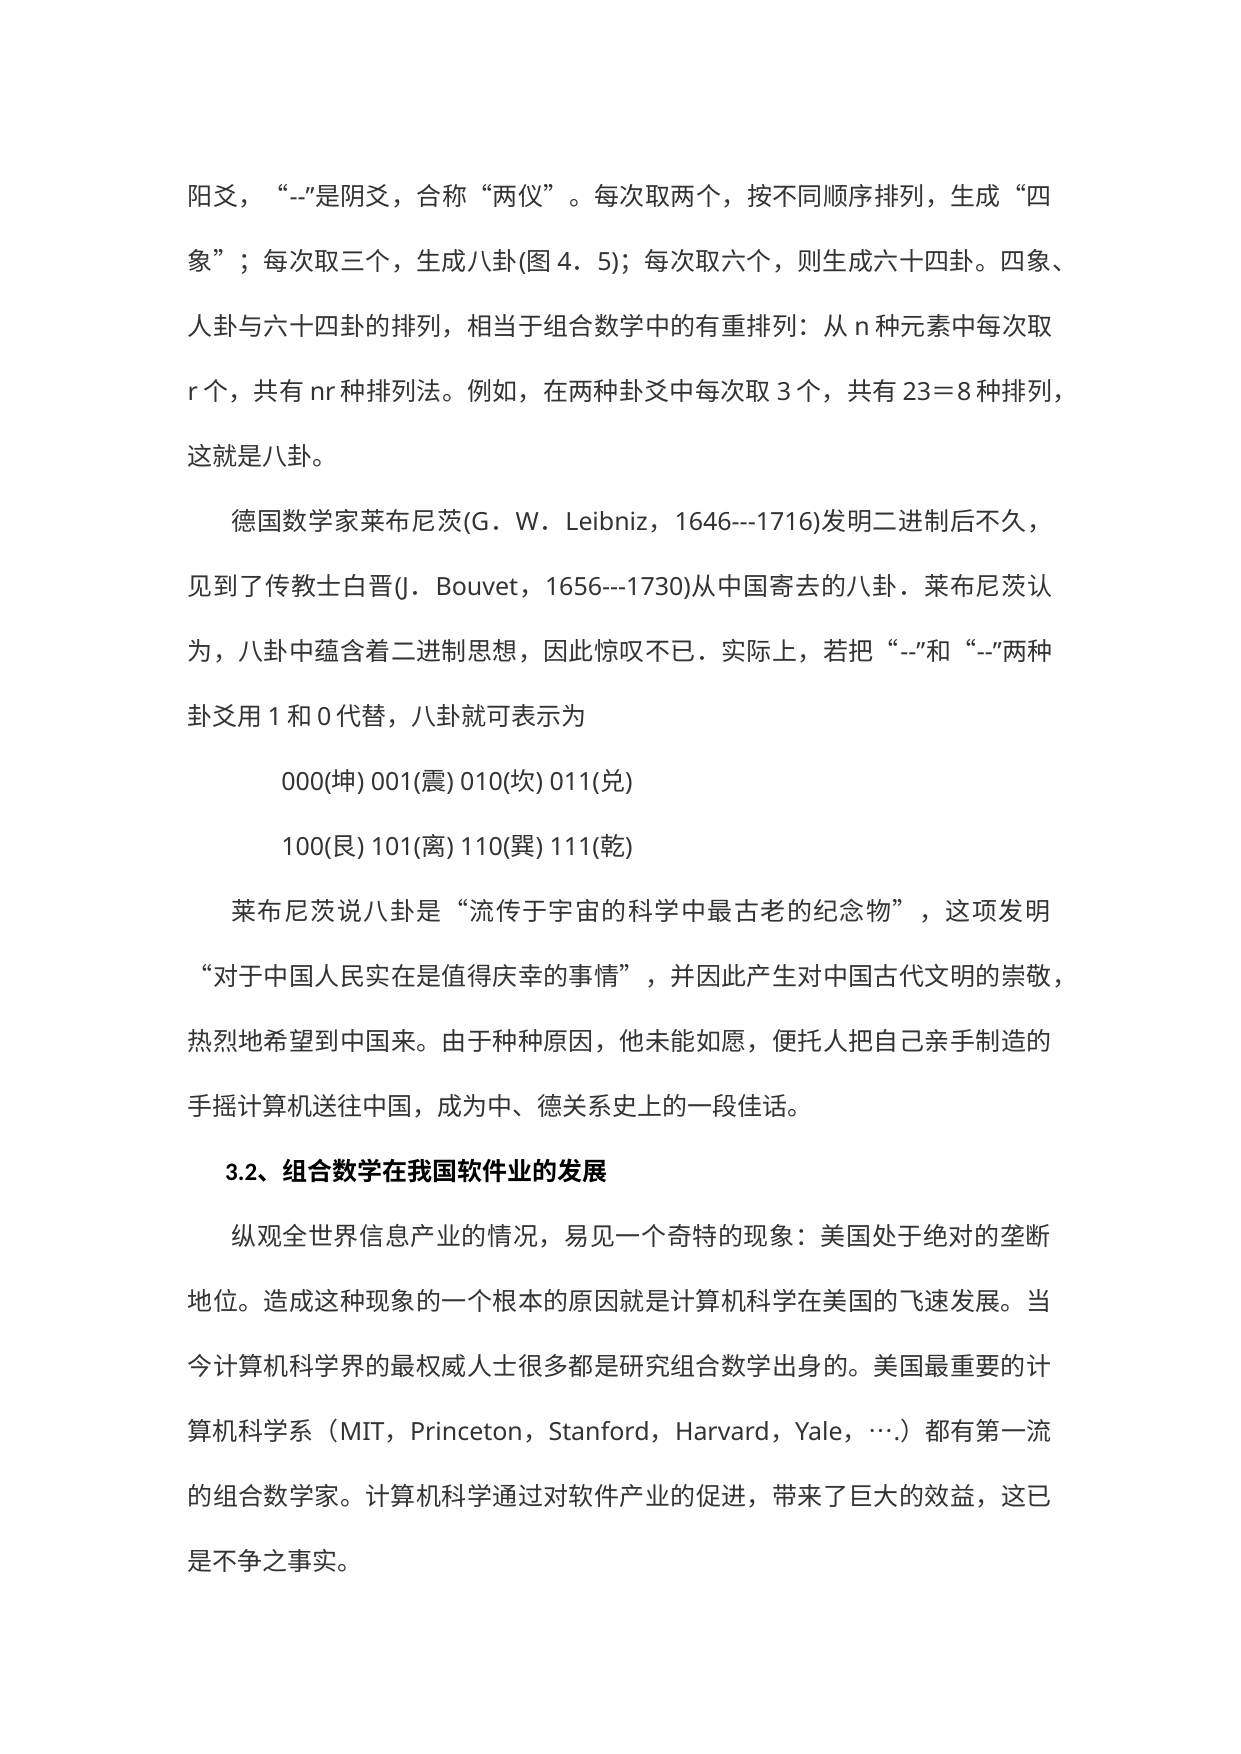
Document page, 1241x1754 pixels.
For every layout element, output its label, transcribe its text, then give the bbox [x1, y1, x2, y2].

text 100(艮) 101(离) 110(巽) 111(乾) [187, 812, 1053, 877]
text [187, 162, 1053, 487]
text 纵观全世界信息产业的情况，易见一个奇特的现象：美国处于绝对的垄断地位。造成这种现象的一个根本的原因就是计算机科学在美国的飞速发展。当今计算机科学界的最权威人士很多都是研究组合数学出身的。美国最重要的计算机科学系（MIT，Princeton，Stanford，Harvard，Yale，….）都有第一流的组合数学家。计算机科学通过对软件产业的促进，带来了巨大的效益，这已是不争之事实。 [187, 1202, 1053, 1592]
text 莱布尼茨说八卦是“流传于宇宙的科学中最古老的纪念物”，这项发明“对于中国人民实在是值得庆幸的事情”，并因此产生对中国古代文明的崇敬，热烈地希望到中国来。由于种种原因，他未能如愿，便托人把自己亲手制造的手摇计算机送往中国，成为中、德关系史上的一段佳话。 [187, 877, 1053, 1137]
text 000(坤) 001(震) 010(坎) 011(兑) [187, 747, 1053, 812]
text 德国数学家莱布尼茨(G．W．Leibniz，1646---1716)发明二进制后不久，见到了传教士白晋(J．Bouvet，1656---1730)从中国寄去的八卦．莱布尼茨认为，八卦中蕴含着二进制思想，因此惊叹不已．实际上，若把“--”和“--”两种卦爻用1和0代替，八卦就可表示为 [187, 487, 1053, 747]
list 3.2、组合数学在我国软件业的发展 [225, 1137, 1053, 1202]
